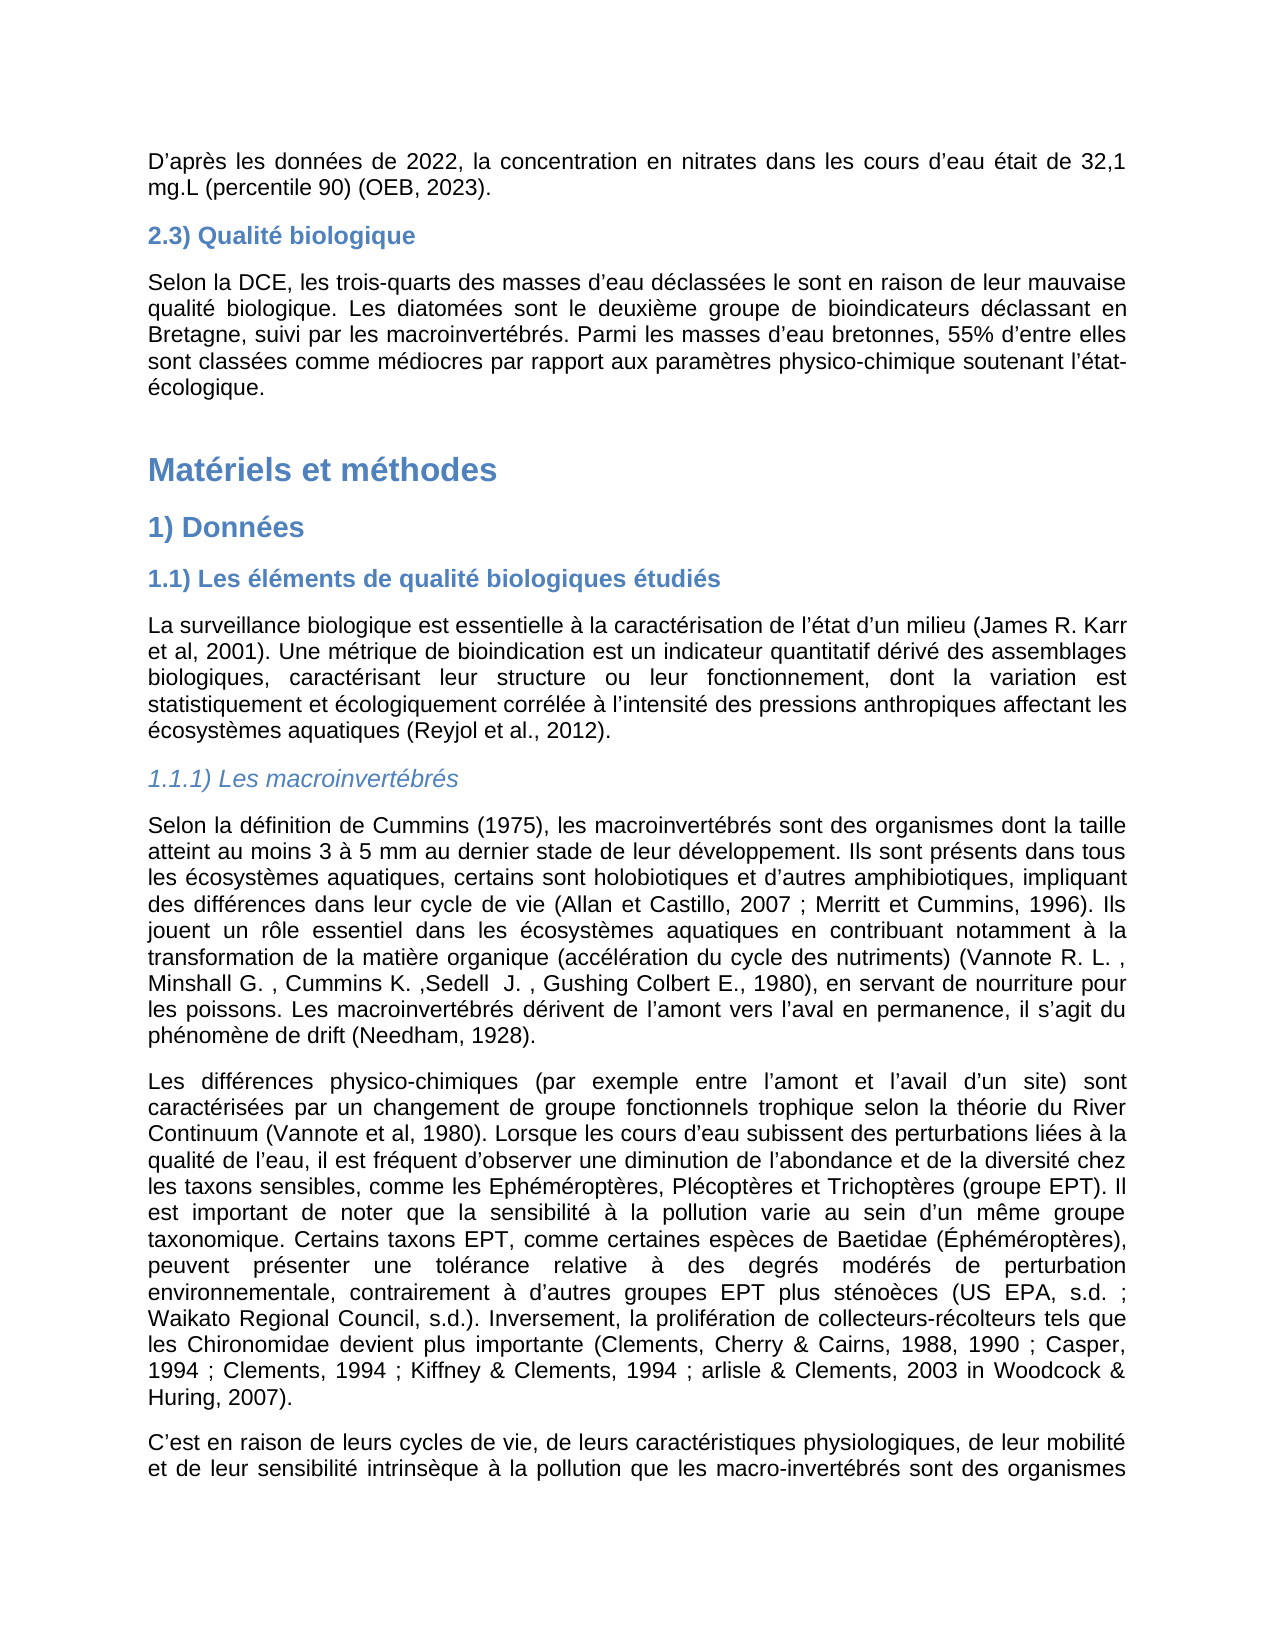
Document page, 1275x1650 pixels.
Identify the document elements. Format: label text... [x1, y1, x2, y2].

subtitle 1.1) Les éléments de qualité biologiques étudiés [148, 564, 1127, 593]
subtitle Matériels et méthodes [148, 450, 1127, 489]
text La surveillance biologique est essentielle à la caractérisation de l’état d’un milieu (James R. Karr et al, 2001). Une métrique de bioindication est un indicateur quantitatif dérivé des assemblages biologiques, caractérisant leur structure ou leur fonctionnement, dont la variation est statistiquement et écologiquement corrélée à l’intensité des pressions anthropiques affectant les écosystèmes aquatiques (Reyjol et al., 2012). [148, 612, 1127, 743]
text Selon la DCE, les trois-quarts des masses d’eau déclassées le sont en raison de leur mauvaise qualité biologique. Les diatomées sont le deuxième groupe de bioindicateurs déclassant en Bretagne, suivi par les macroinvertébrés. Parmi les masses d’eau bretonnes, 55% d’entre elles sont classées comme médiocres par rapport aux paramètres physico-chimique soutenant l’état-écologique. [148, 269, 1127, 400]
text Selon la définition de Cummins (1975), les macroinvertébrés sont des organismes dont la taille atteint au moins 3 à 5 mm au dernier stade de leur développement. Ils sont présents dans tous les écosystèmes aquatiques, certains sont holobiotiques et d’autres amphibiotiques, impliquant des différences dans leur cycle de vie (Allan et Castillo, 2007 ; Merritt et Cummins, 1996). Ils jouent un rôle essentiel dans les écosystèmes aquatiques en contribuant notamment à la transformation de la matière organique (accélération du cycle des nutriments) (Vannote R. L. , Minshall G. , Cummins K. ,Sedell J. , Gushing Colbert E., 1980), en servant de nourriture pour les poissons. Les macroinvertébrés dérivent de l’amont vers l’aval en permanence, il s’agit du phénomène de drift (Needham, 1928). [148, 812, 1127, 1049]
subtitle 1) Données [148, 510, 1127, 543]
subtitle 2.3) Qualité biologique [148, 221, 1127, 250]
subtitle 1.1.1) Les macroinvertébrés [148, 764, 1127, 793]
